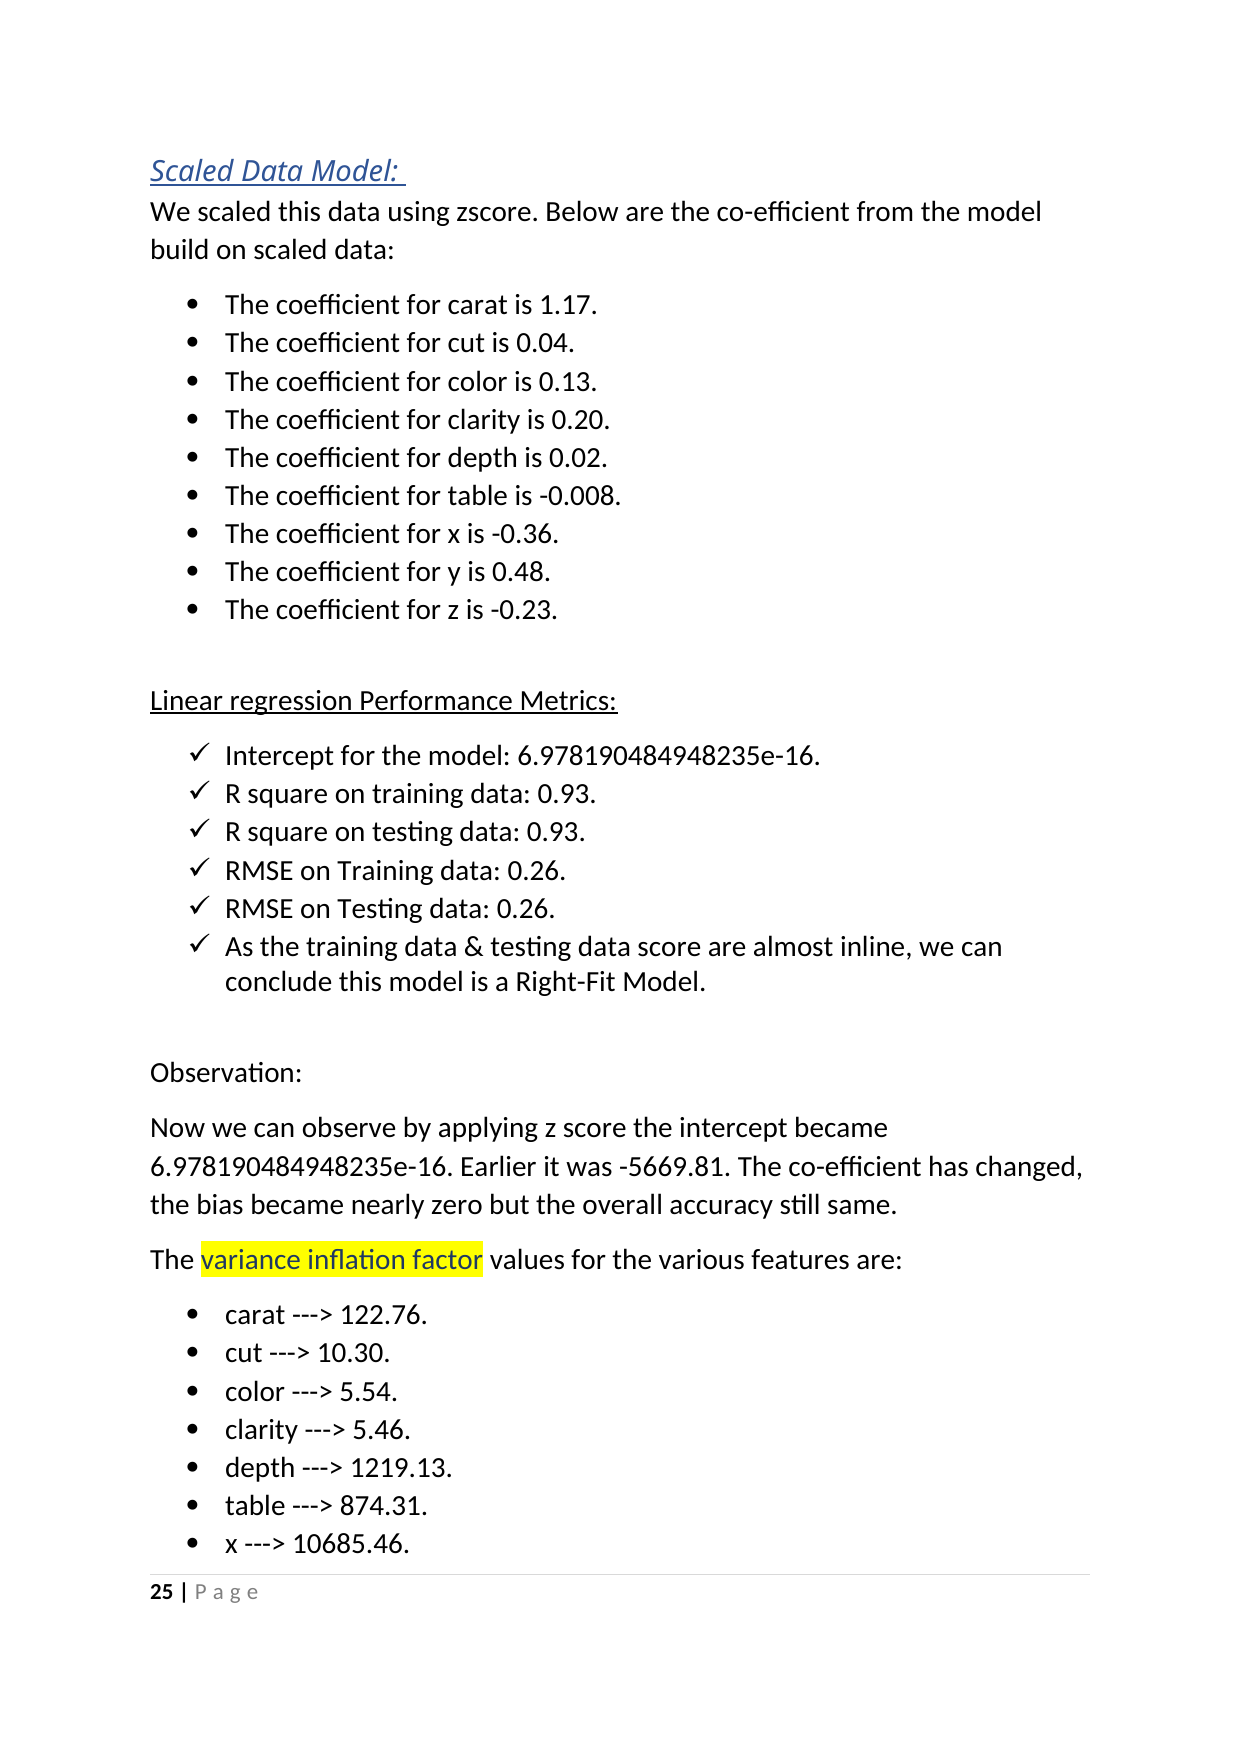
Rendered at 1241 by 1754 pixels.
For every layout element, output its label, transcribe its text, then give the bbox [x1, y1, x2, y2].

list RMSE on Training data: 0.26. [187, 852, 1090, 887]
list depth ---> 1219.13. [187, 1449, 1090, 1484]
subtitle Scaled Data Model: [150, 150, 1090, 190]
list clarity ---> 5.46. [187, 1411, 1090, 1446]
text Linear regression Performance Metrics: [150, 682, 1090, 718]
text Observation: [150, 1054, 1090, 1090]
list carat ---> 122.76. [187, 1296, 1090, 1332]
list Intercept for the model: 6.978190484948235e-16. [187, 737, 1090, 773]
list table ---> 874.31. [187, 1487, 1090, 1523]
list cut ---> 10.30. [187, 1334, 1090, 1370]
text We scaled this data using zscore. Below are the co-efficient from the model build on scaled data: [150, 193, 1090, 267]
list The coefficient for table is -0.008. [187, 477, 1090, 513]
list The coefficient for clarity is 0.20. [187, 401, 1090, 436]
list The coefficient for z is -0.23. [187, 591, 1090, 627]
list The coefficient for x is -0.36. [187, 515, 1090, 551]
list color ---> 5.54. [187, 1373, 1090, 1408]
list The coefficient for y is 0.48. [187, 553, 1090, 589]
list As the training data & testing data score are almost inline, we can conclude this model is a Right-Fit Model. [187, 928, 1090, 999]
text The variance inflation factor values for the various features are: [483, 1241, 1090, 1277]
list The coefficient for cut is 0.04. [187, 324, 1090, 360]
list R square on testing data: 0.93. [187, 813, 1090, 849]
list x ---> 10685.46. [187, 1525, 1090, 1561]
text Now we can observe by applying z score the intercept became 6.978190484948235e-16. Earlier it was -5669.81. The co-efficient has changed, the bias became nearly zero but the overall accuracy still same. [150, 1109, 1090, 1222]
list The coefficient for color is 0.13. [187, 363, 1090, 398]
list RMSE on Testing data: 0.26. [187, 890, 1090, 925]
list The coefficient for depth is 0.02. [187, 439, 1090, 474]
list R square on training data: 0.93. [187, 775, 1090, 811]
list The coefficient for carat is 1.17. [187, 286, 1090, 322]
